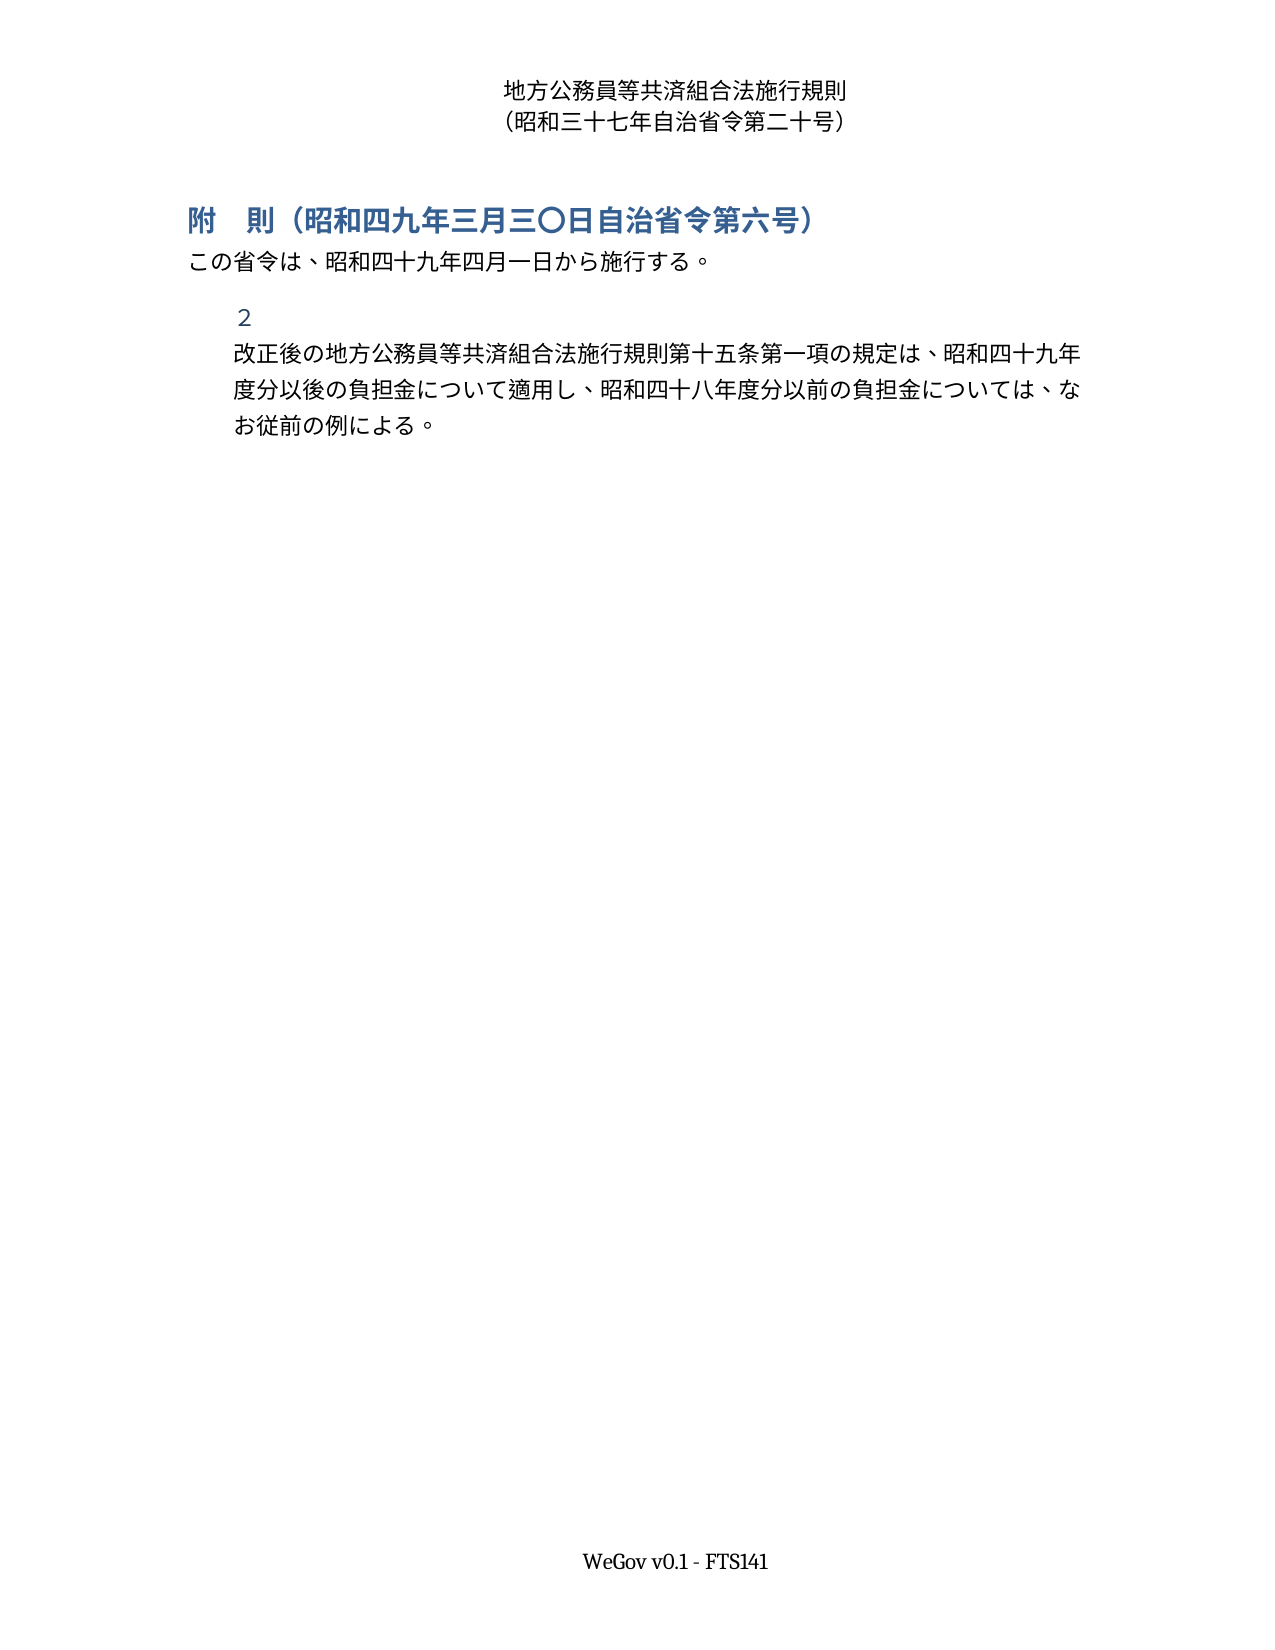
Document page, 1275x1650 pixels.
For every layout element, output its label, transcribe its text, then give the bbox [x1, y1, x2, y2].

subtitle ２ [233, 302, 1087, 334]
subtitle 附 則（昭和四九年三月三〇日自治省令第六号） [187, 200, 1087, 240]
text この省令は、昭和四十九年四月一日から施行する。 [187, 246, 1087, 277]
text 改正後の地方公務員等共済組合法施行規則第十五条第一項の規定は、昭和四十九年度分以後の負担金について適用し、昭和四十八年度分以前の負担金については、なお従前の例による。 [233, 338, 1087, 441]
